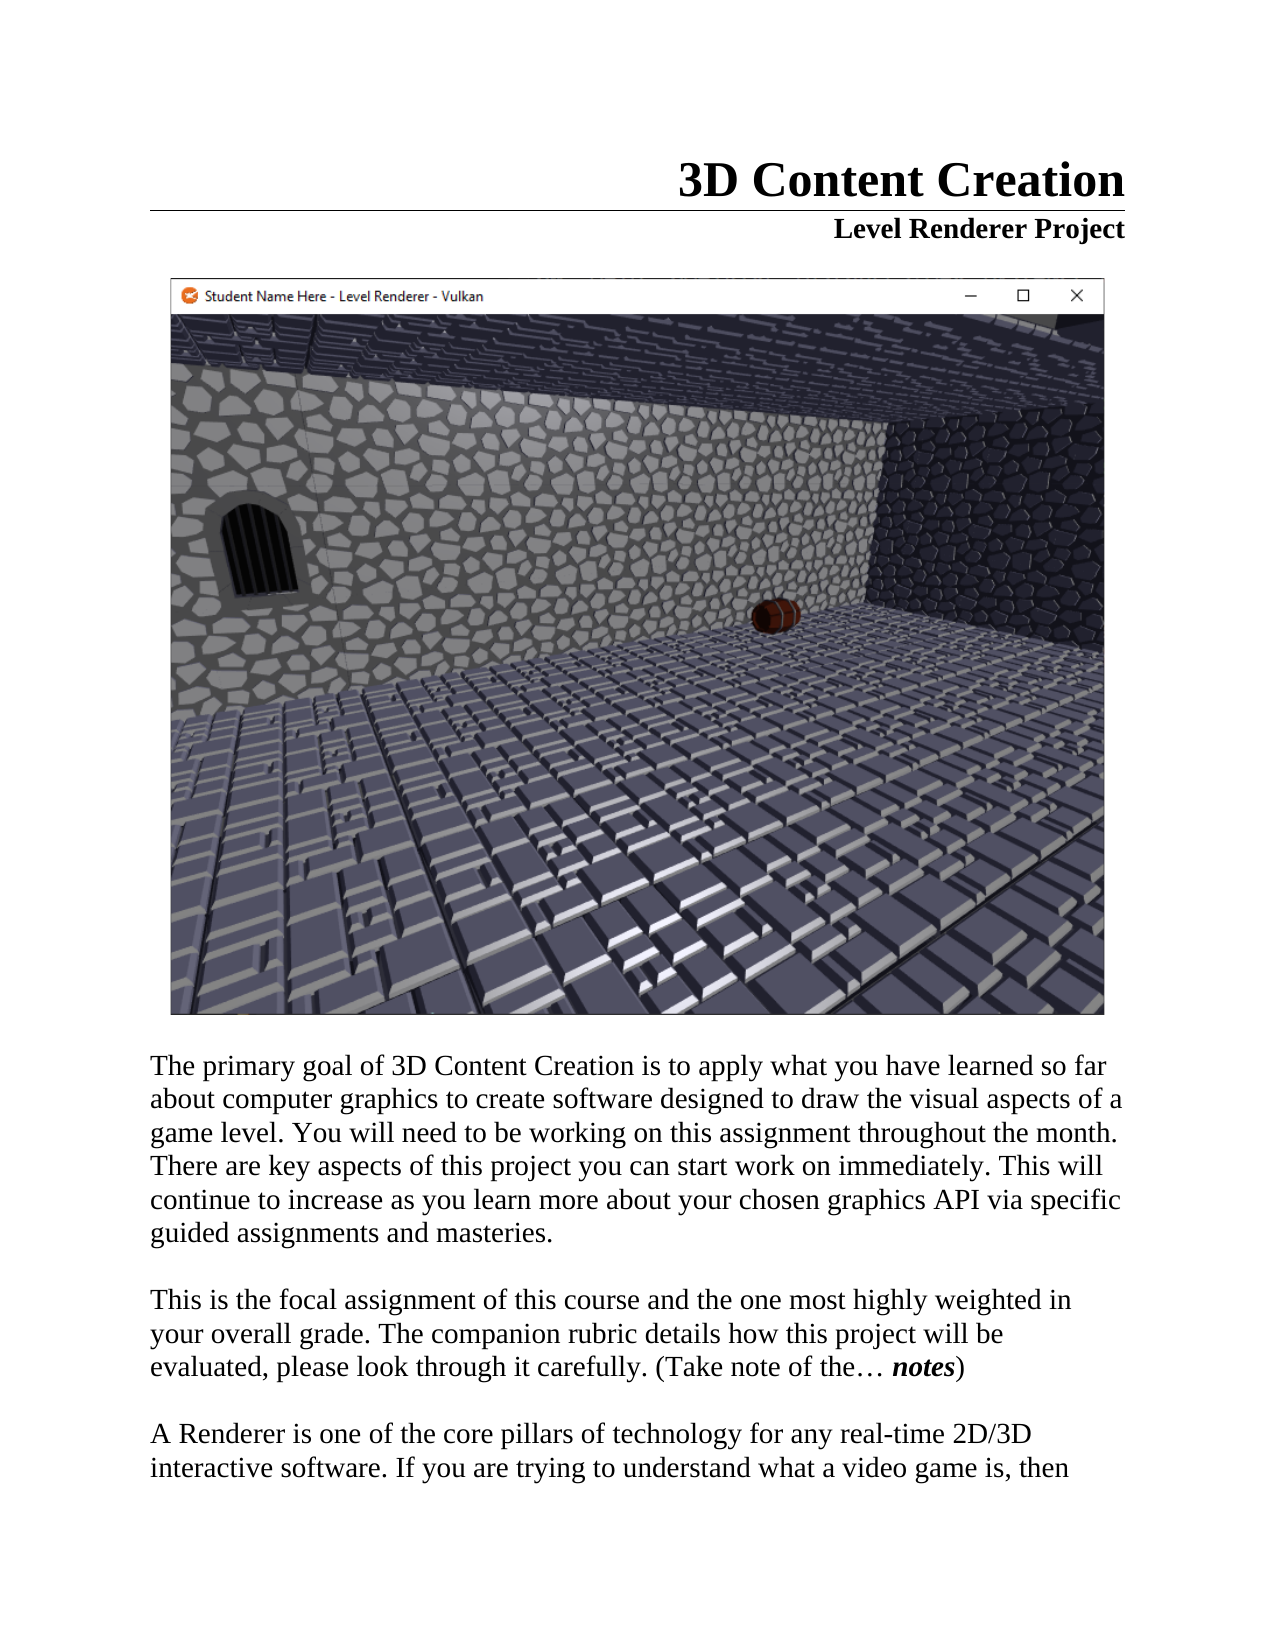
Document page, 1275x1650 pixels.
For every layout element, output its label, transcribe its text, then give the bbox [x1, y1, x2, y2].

picture [170, 278, 1105, 1015]
title 3D Content Creation [150, 150, 1125, 210]
subtitle The primary goal of 3D Content Creation is to apply what you have learned so far about computer graphics to create software designed to draw the visual aspects of a game level. You will need to be working on this assignment throughout the month. There are key aspects of this project you can start work on immediately. This will continue to increase as you learn more about your chosen graphics API via specific guided assignments and masteries. [150, 1048, 1125, 1249]
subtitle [150, 1417, 1125, 1484]
subtitle Level Renderer Project [150, 211, 1125, 245]
subtitle This is the focal assignment of this course and the one most highly weighted in your overall grade. The companion rubric details how this project will be evaluated, please look through it carefully. (Take note of the… notes) [150, 1282, 1125, 1383]
